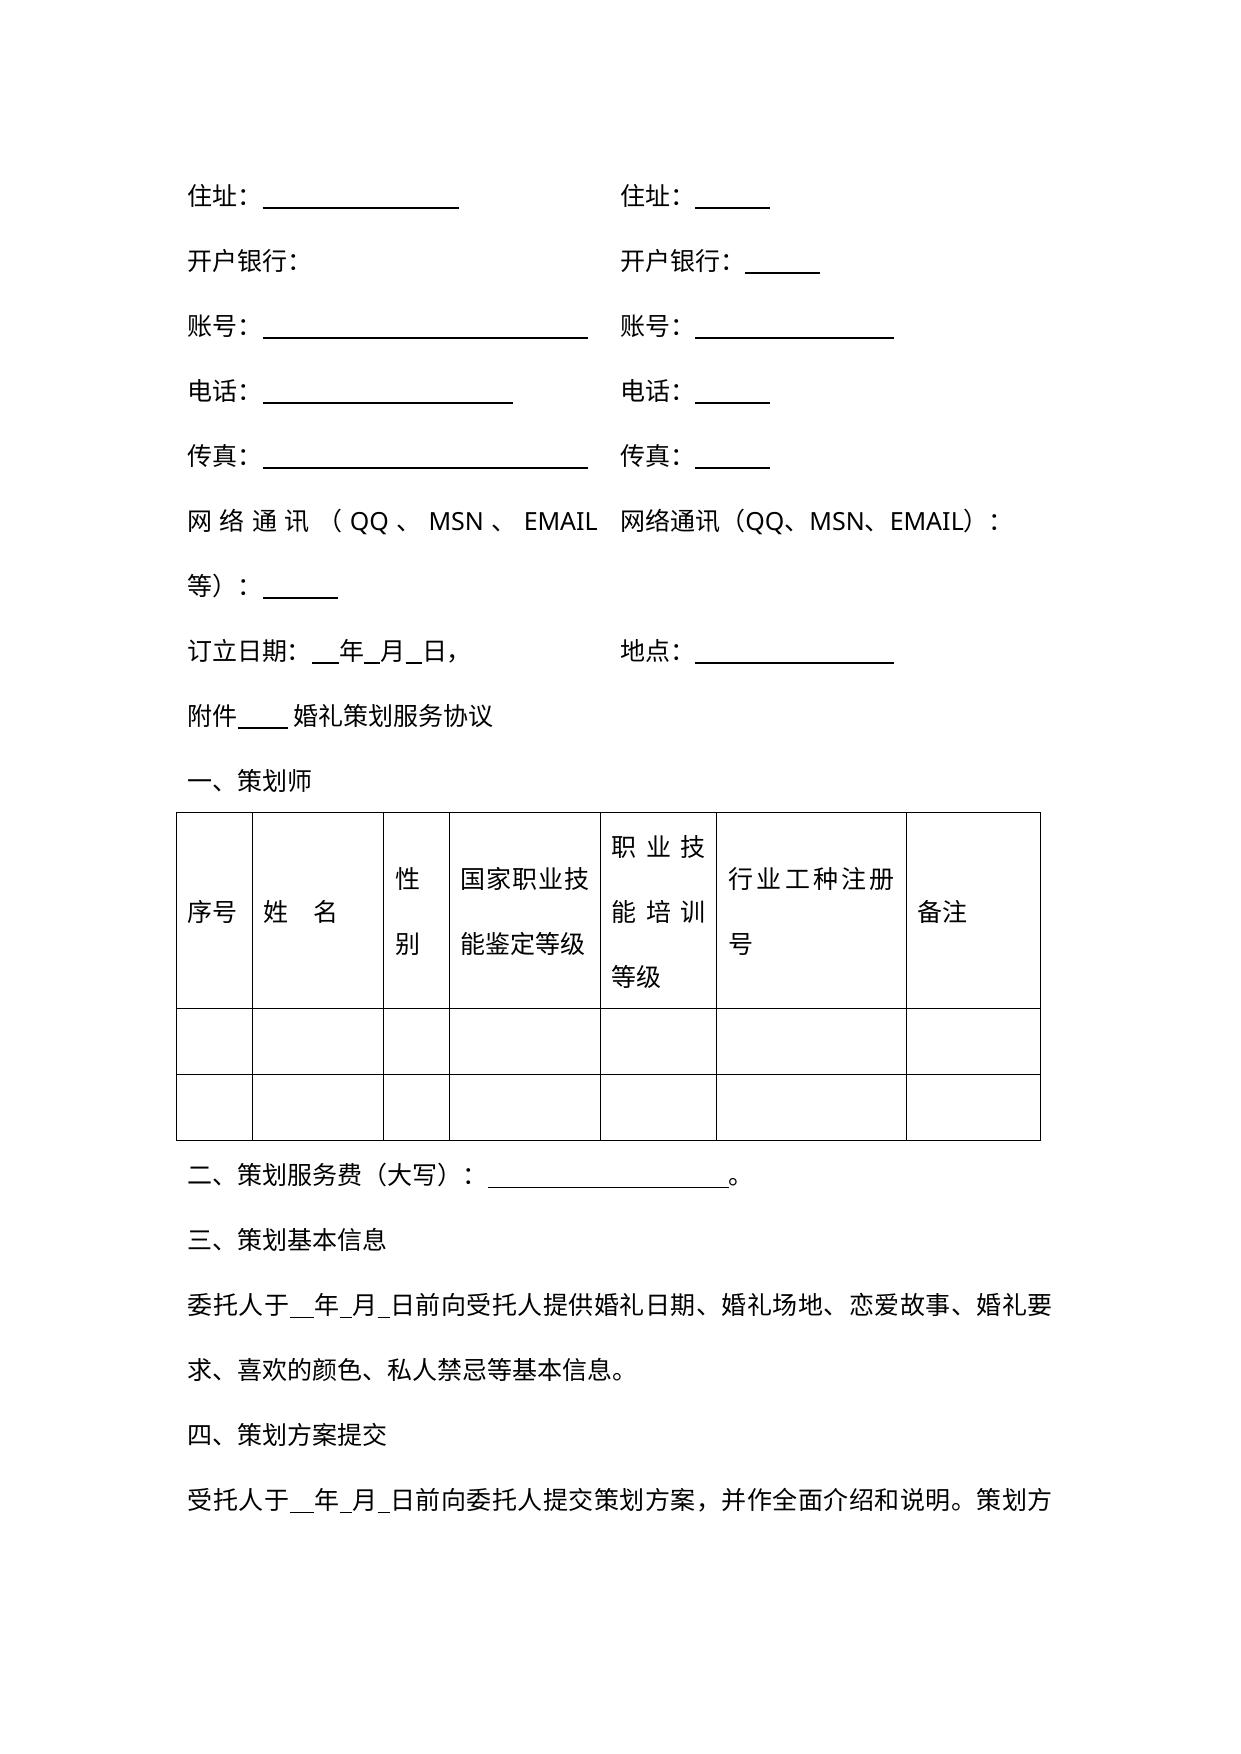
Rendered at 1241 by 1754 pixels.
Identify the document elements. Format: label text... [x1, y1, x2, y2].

text 二、策划服务费（大写）： 。 [187, 1141, 1053, 1206]
table_header 行业工种注册号 [717, 813, 906, 1008]
table_header 职业技能培训等级 [601, 813, 716, 1008]
text 附件 婚礼策划服务协议 [187, 682, 1053, 747]
table_cell [177, 1009, 252, 1074]
table_cell [384, 1075, 449, 1140]
table_cell 开户银行： [176, 227, 609, 292]
table_cell 账号： [176, 292, 609, 357]
text 三、策划基本信息 [187, 1206, 1053, 1271]
table_cell [601, 1009, 716, 1074]
table_cell [450, 1009, 600, 1074]
table_cell 传真： [609, 422, 1041, 487]
table_cell 住址： [176, 162, 609, 227]
table_cell [717, 1009, 906, 1074]
table_cell 电话： [176, 357, 609, 422]
text 委托人于 年 月 日前向受托人提供婚礼日期、婚礼场地、恋爱故事、婚礼要求、喜欢的颜色、私人禁忌等基本信息。 [187, 1271, 1053, 1401]
table_cell [450, 1075, 600, 1140]
table_cell 开户银行： [609, 227, 1041, 292]
table_cell 网络通讯（QQ、MSN、EMAIL等）： [176, 487, 609, 617]
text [187, 1466, 1053, 1531]
table_header 序号 [177, 813, 252, 1008]
table_cell [177, 1075, 252, 1140]
table_header 姓 名 [253, 813, 383, 1008]
table_cell [601, 1075, 716, 1140]
table_cell 账号： [609, 292, 1041, 357]
table_cell 电话： [609, 357, 1041, 422]
table_cell [253, 1009, 383, 1074]
table_cell [253, 1075, 383, 1140]
table_cell [907, 1075, 1040, 1140]
table_cell 地点： [609, 617, 1041, 682]
table_cell 住址： [609, 162, 1041, 227]
table_header 性别 [384, 813, 449, 1008]
table_header 备注 [907, 813, 1040, 1008]
table_cell [717, 1075, 906, 1140]
text 四、策划方案提交 [187, 1401, 1053, 1466]
text 一、策划师 [187, 747, 1053, 812]
table_cell 订立日期： 年 月 日， [176, 617, 609, 682]
table_cell 网络通讯（QQ、MSN、EMAIL）： [609, 487, 1041, 617]
table_cell 传真： [176, 422, 609, 487]
table_cell [384, 1009, 449, 1074]
table_cell [907, 1009, 1040, 1074]
table_header 国家职业技能鉴定等级 [450, 813, 600, 1008]
